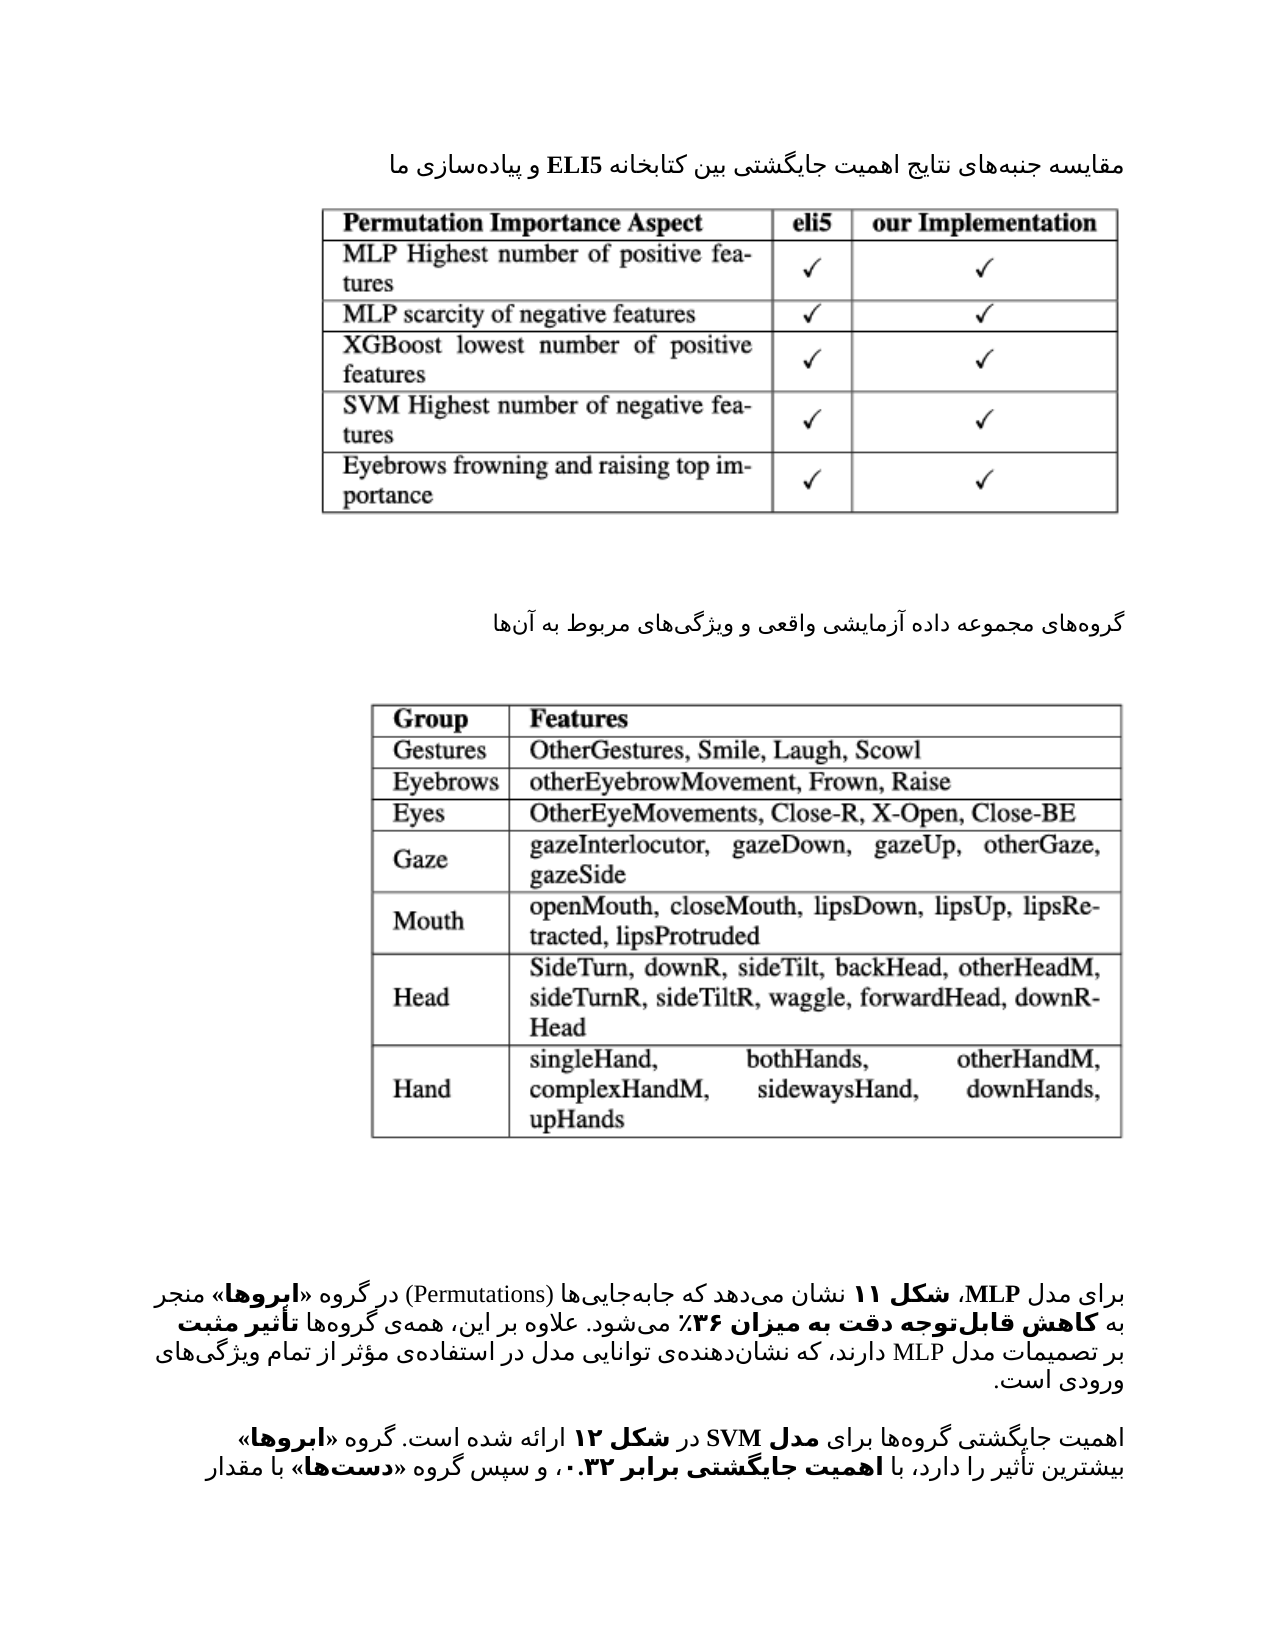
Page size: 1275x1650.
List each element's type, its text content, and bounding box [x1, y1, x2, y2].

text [150, 1423, 1125, 1481]
picture [368, 702, 1125, 1140]
text مقایسه جنبه‌های نتایج اهمیت جایگشتی بین کتابخانه ELI5 و پیاده‌سازی ما [150, 150, 1125, 179]
picture [317, 207, 1125, 521]
text گروه‌های مجموعه داده آزمایشی واقعی و ویژگی‌های مربوط به آن‌ها [150, 610, 1125, 637]
text برای مدل MLP، شکل ۱۱ نشان می‌دهد که جابه‌جایی‌ها (Permutations) در گروه «ابروها» منجر به کاهش قابل‌توجه دقت به میزان ۳۶٪ می‌شود. علاوه بر این، همه‌ی گروه‌ها تأثیر مثبت بر تصمیمات مدل MLP دارند، که نشان‌دهنده‌ی توانایی مدل در استفاده‌ی مؤثر از تمام ویژگی‌های ورودی است. [150, 1279, 1125, 1394]
